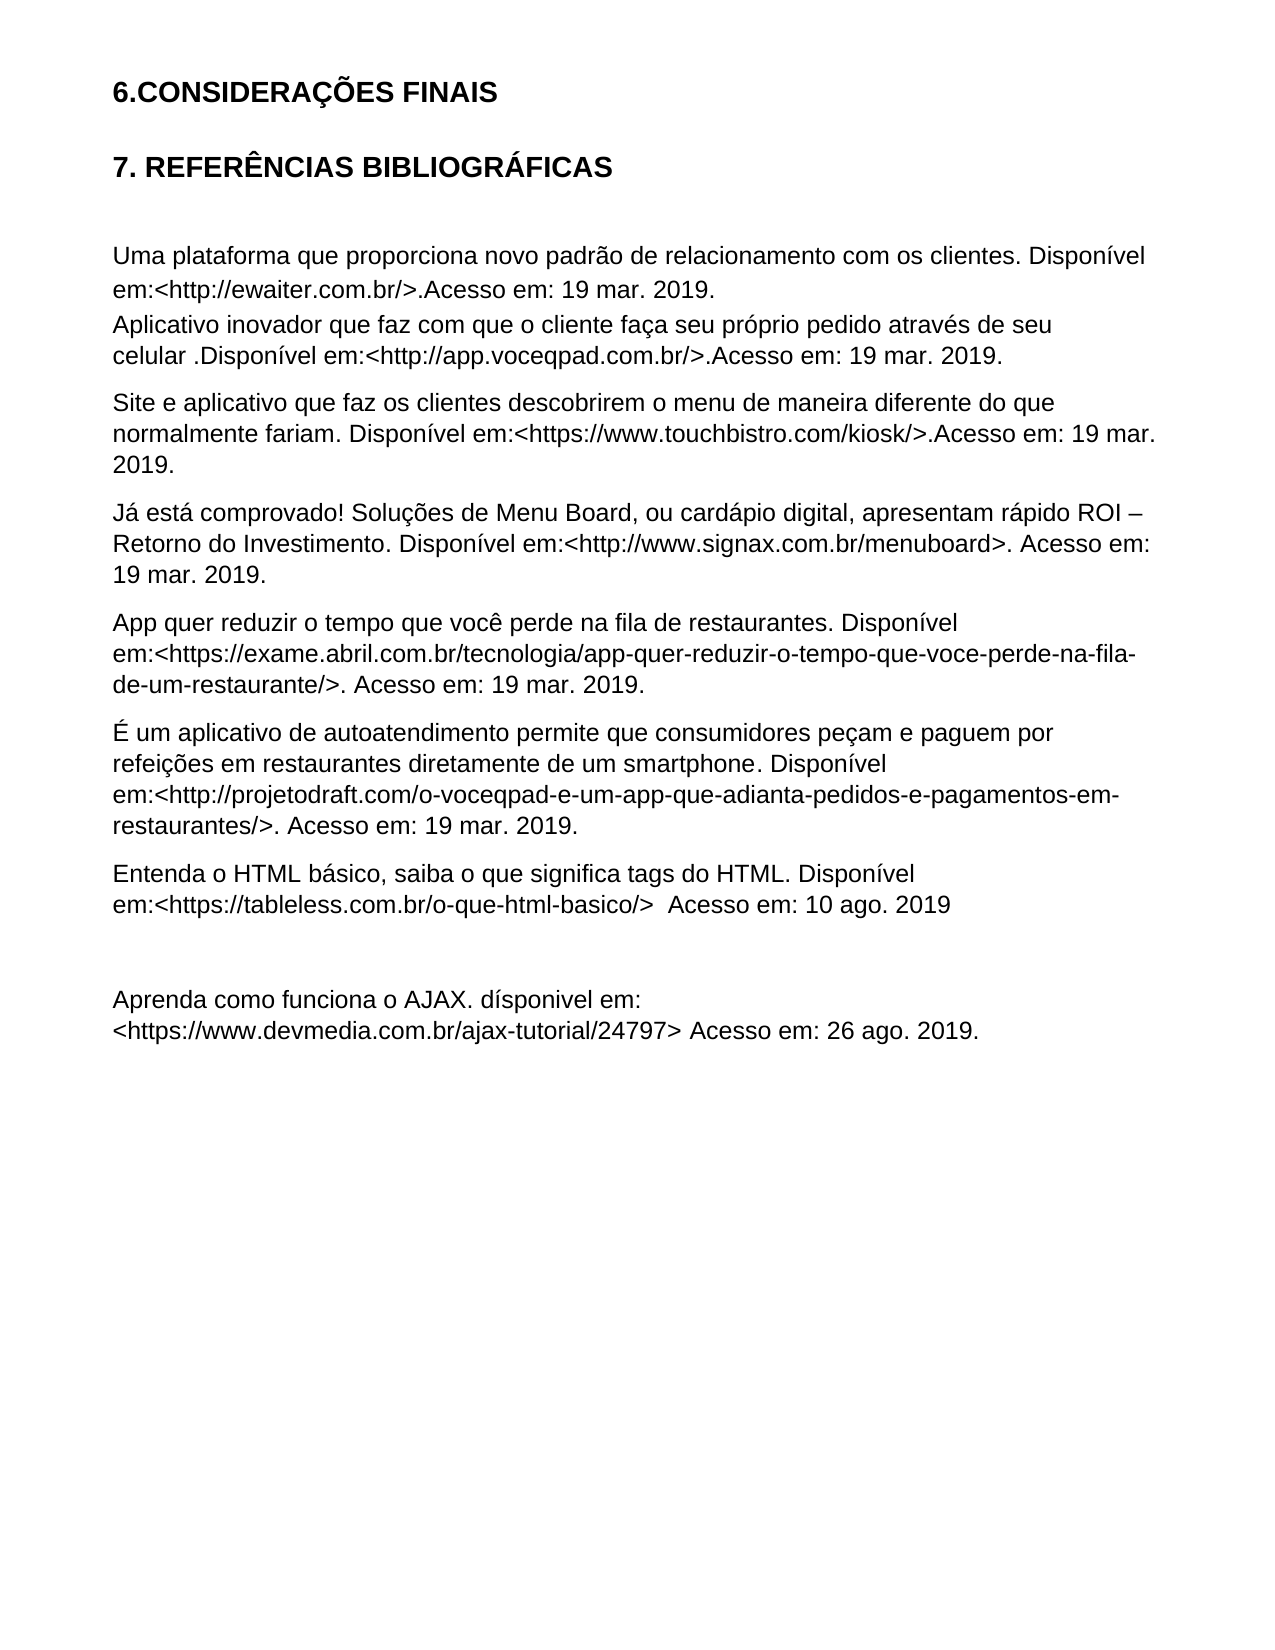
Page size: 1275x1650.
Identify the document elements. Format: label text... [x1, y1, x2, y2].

text Entenda o HTML básico, saiba o que significa tags do HTML. Disponível em:<https://tableless.com.br/o-que-html-basico/> Acesso em: 10 ago. 2019 [112, 859, 1162, 918]
text É um aplicativo de autoatendimento permite que consumidores peçam e paguem por refeições em restaurantes diretamente de um smartphone. Disponível em:<http://projetodraft.com/o-voceqpad-e-um-app-que-adianta-pedidos-e-pagamentos-em-restaurantes/>. Acesso em: 19 mar. 2019. [112, 718, 1162, 840]
text Já está comprovado! Soluções de Menu Board, ou cardápio digital, apresentam rápido ROI – Retorno do Investimento. Disponível em:<http://www.signax.com.br/menuboard>. Acesso em: 19 mar. 2019. [112, 498, 1162, 589]
subtitle Uma plataforma que proporciona novo padrão de relacionamento com os clientes. Disponível em:<http://ewaiter.com.br/>.Acesso em: 19 mar. 2019. [112, 241, 1162, 304]
text Site e aplicativo que faz os clientes descobrirem o menu de maneira diferente do que normalmente fariam. Disponível em:<https://www.touchbistro.com/kiosk/>.Acesso em: 19 mar. 2019. [112, 388, 1162, 479]
text Aplicativo inovador que faz com que o cliente faça seu próprio pedido através de seu celular .Disponível em:<http://app.voceqpad.com.br/>.Acesso em: 19 mar. 2019. [112, 310, 1162, 369]
subtitle 6.CONSIDERAÇÕES FINAIS [112, 75, 1162, 108]
subtitle 7. REFERÊNCIAS BIBLIOGRÁFICAS [112, 150, 1162, 184]
text App quer reduzir o tempo que você perde na fila de restaurantes. Disponível em:<https://exame.abril.com.br/tecnologia/app-quer-reduzir-o-tempo-que-voce-perde-na-fila-de-um-restaurante/>. Acesso em: 19 mar. 2019. [112, 608, 1162, 699]
text Aprenda como funciona o AJAX. dísponivel em: <https://www.devmedia.com.br/ajax-tutorial/24797> Acesso em: 26 ago. 2019. [112, 985, 1162, 1045]
